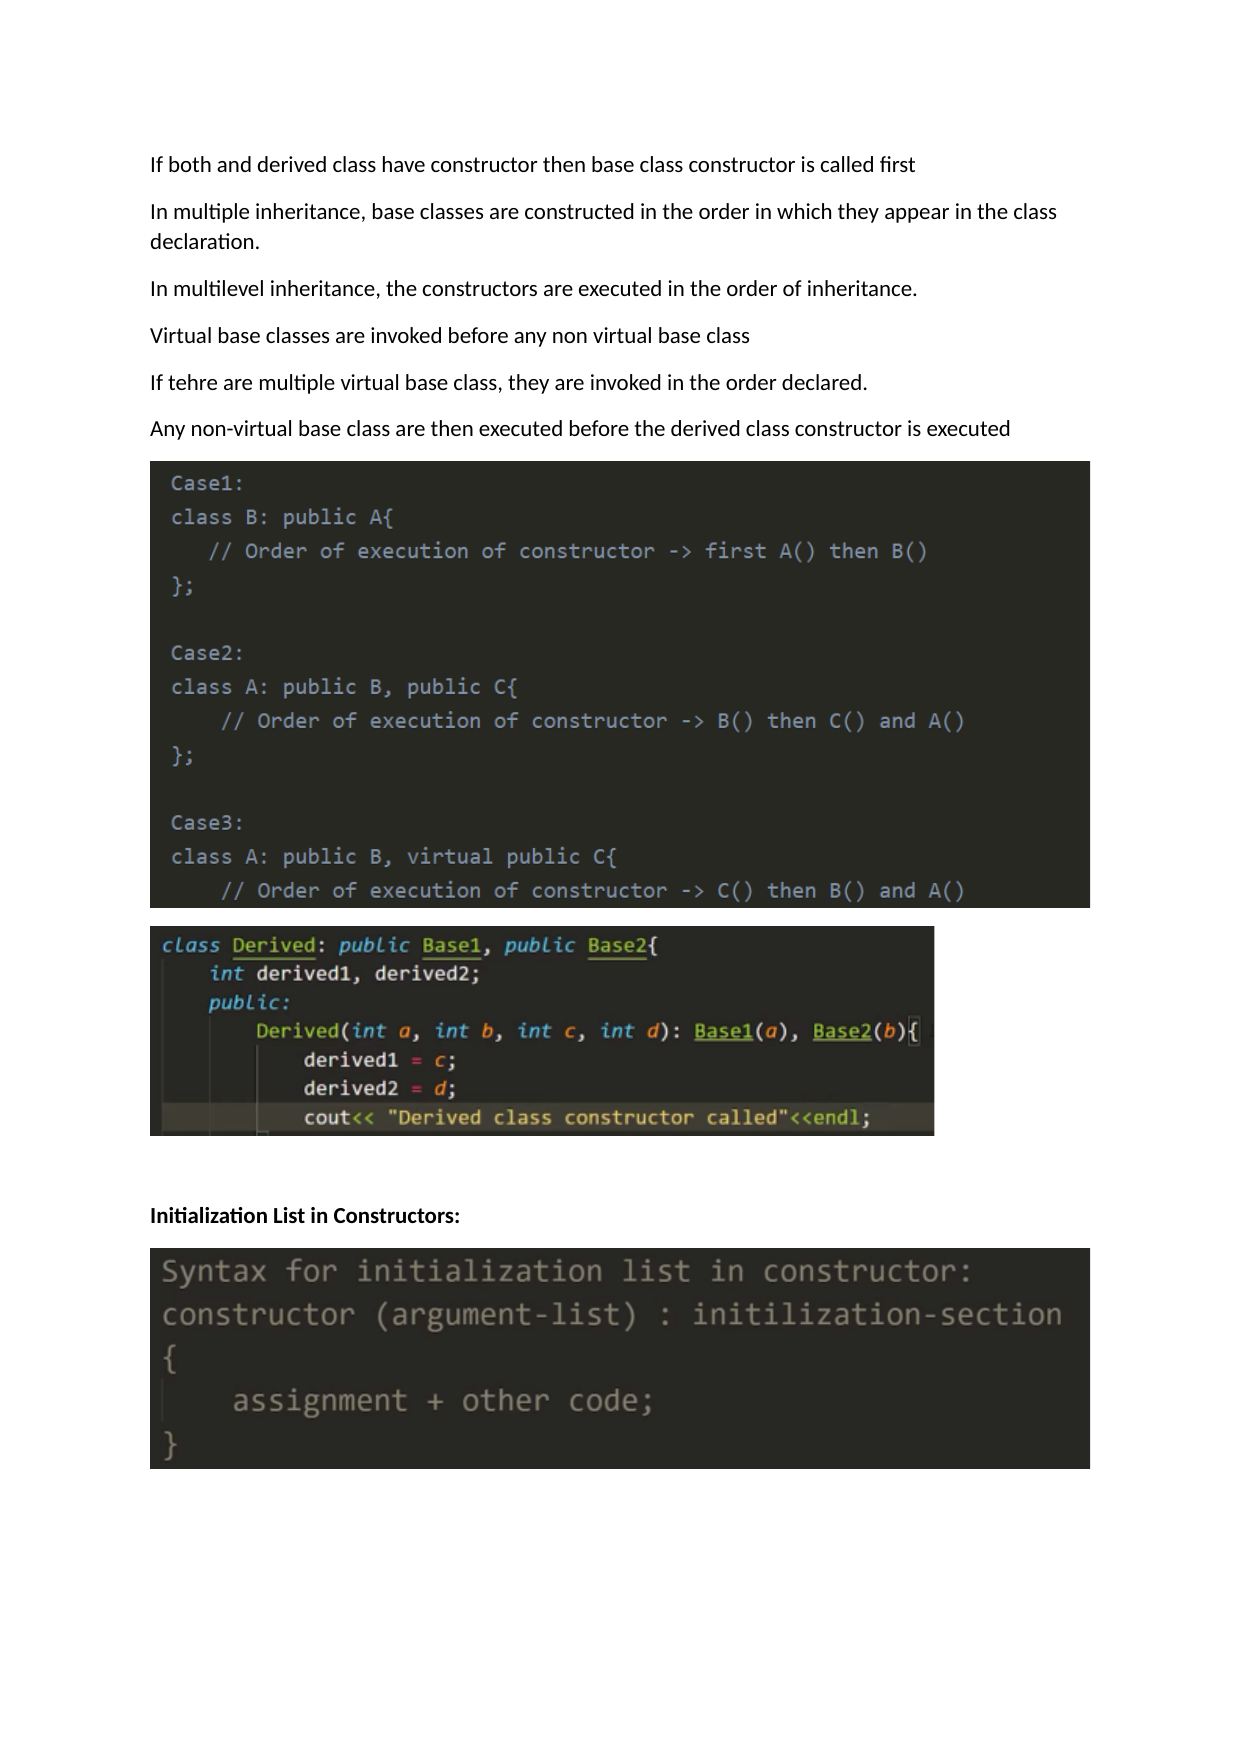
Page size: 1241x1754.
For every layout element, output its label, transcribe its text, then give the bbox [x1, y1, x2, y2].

text Any non-virtual base class are then executed before the derived class constructor is executed [150, 414, 1090, 443]
picture [150, 1248, 1091, 1469]
text If both and derived class have constructor then base class constructor is called first [150, 150, 1090, 178]
text In multiple inheritance, base classes are constructed in the order in which they appear in the class declaration. [150, 197, 1090, 255]
text In multilevel inheritance, the constructors are executed in the order of inheritance. [150, 274, 1090, 302]
text Initialization List in Constructors: [150, 1201, 1090, 1229]
picture [150, 926, 935, 1136]
picture [150, 461, 1091, 908]
text Virtual base classes are invoked before any non virtual base class [150, 321, 1090, 349]
text If tehre are multiple virtual base class, they are invoked in the order declared. [150, 368, 1090, 396]
